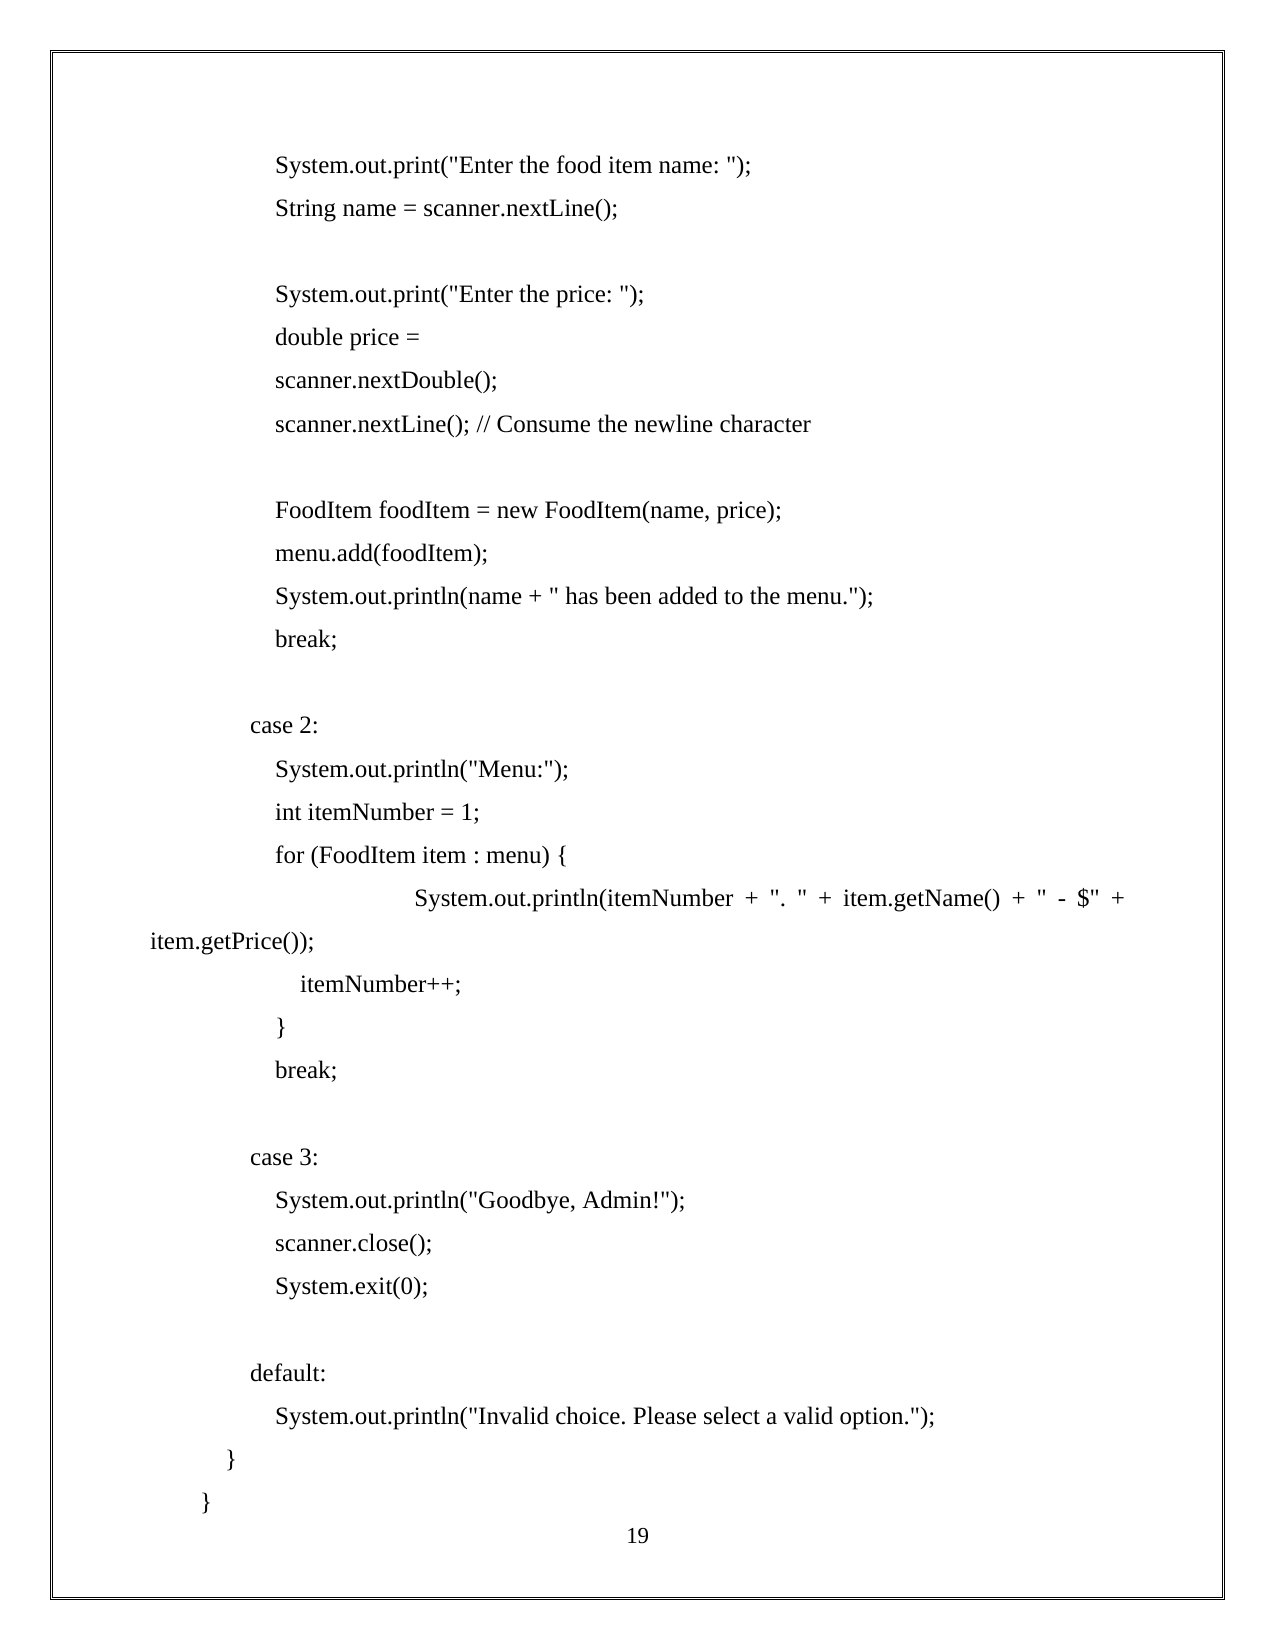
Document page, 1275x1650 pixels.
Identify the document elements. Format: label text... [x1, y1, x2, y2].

text System.out.print("Enter the price: "); double price = scanner.nextDouble(); [275, 279, 648, 394]
text default: [250, 1358, 1135, 1386]
text } [225, 1444, 1135, 1473]
text System.out.print("Enter the food item name: "); String name = scanner.nextLine(); [275, 150, 754, 222]
text item.getPrice()); [150, 926, 1135, 955]
text case 3: [250, 1142, 1135, 1171]
text } [200, 1487, 1135, 1516]
text FoodItem foodItem = new FoodItem(name, price); menu.add(foodItem); [275, 495, 784, 567]
text System.out.println("Goodbye, Admin!"); scanner.close(); [275, 1185, 688, 1257]
text scanner.nextLine(); // Consume the newline character [275, 409, 1135, 437]
text case 2: [250, 711, 1135, 739]
text System.out.println("Menu:"); int itemNumber = 1; [275, 754, 571, 826]
text } [275, 1012, 1135, 1041]
text System.out.println(name + " has been added to the menu."); break; [275, 581, 876, 653]
text itemNumber++; [300, 969, 1135, 998]
text System.out.println("Invalid choice. Please select a valid option."); [275, 1401, 1135, 1429]
text break; [275, 1056, 1135, 1084]
text for (FoodItem item : menu) { [275, 840, 1135, 869]
text System.out.println(itemNumber + ". " + item.getName() + " - $" + [414, 883, 1135, 912]
text System.exit(0); [275, 1271, 1135, 1300]
